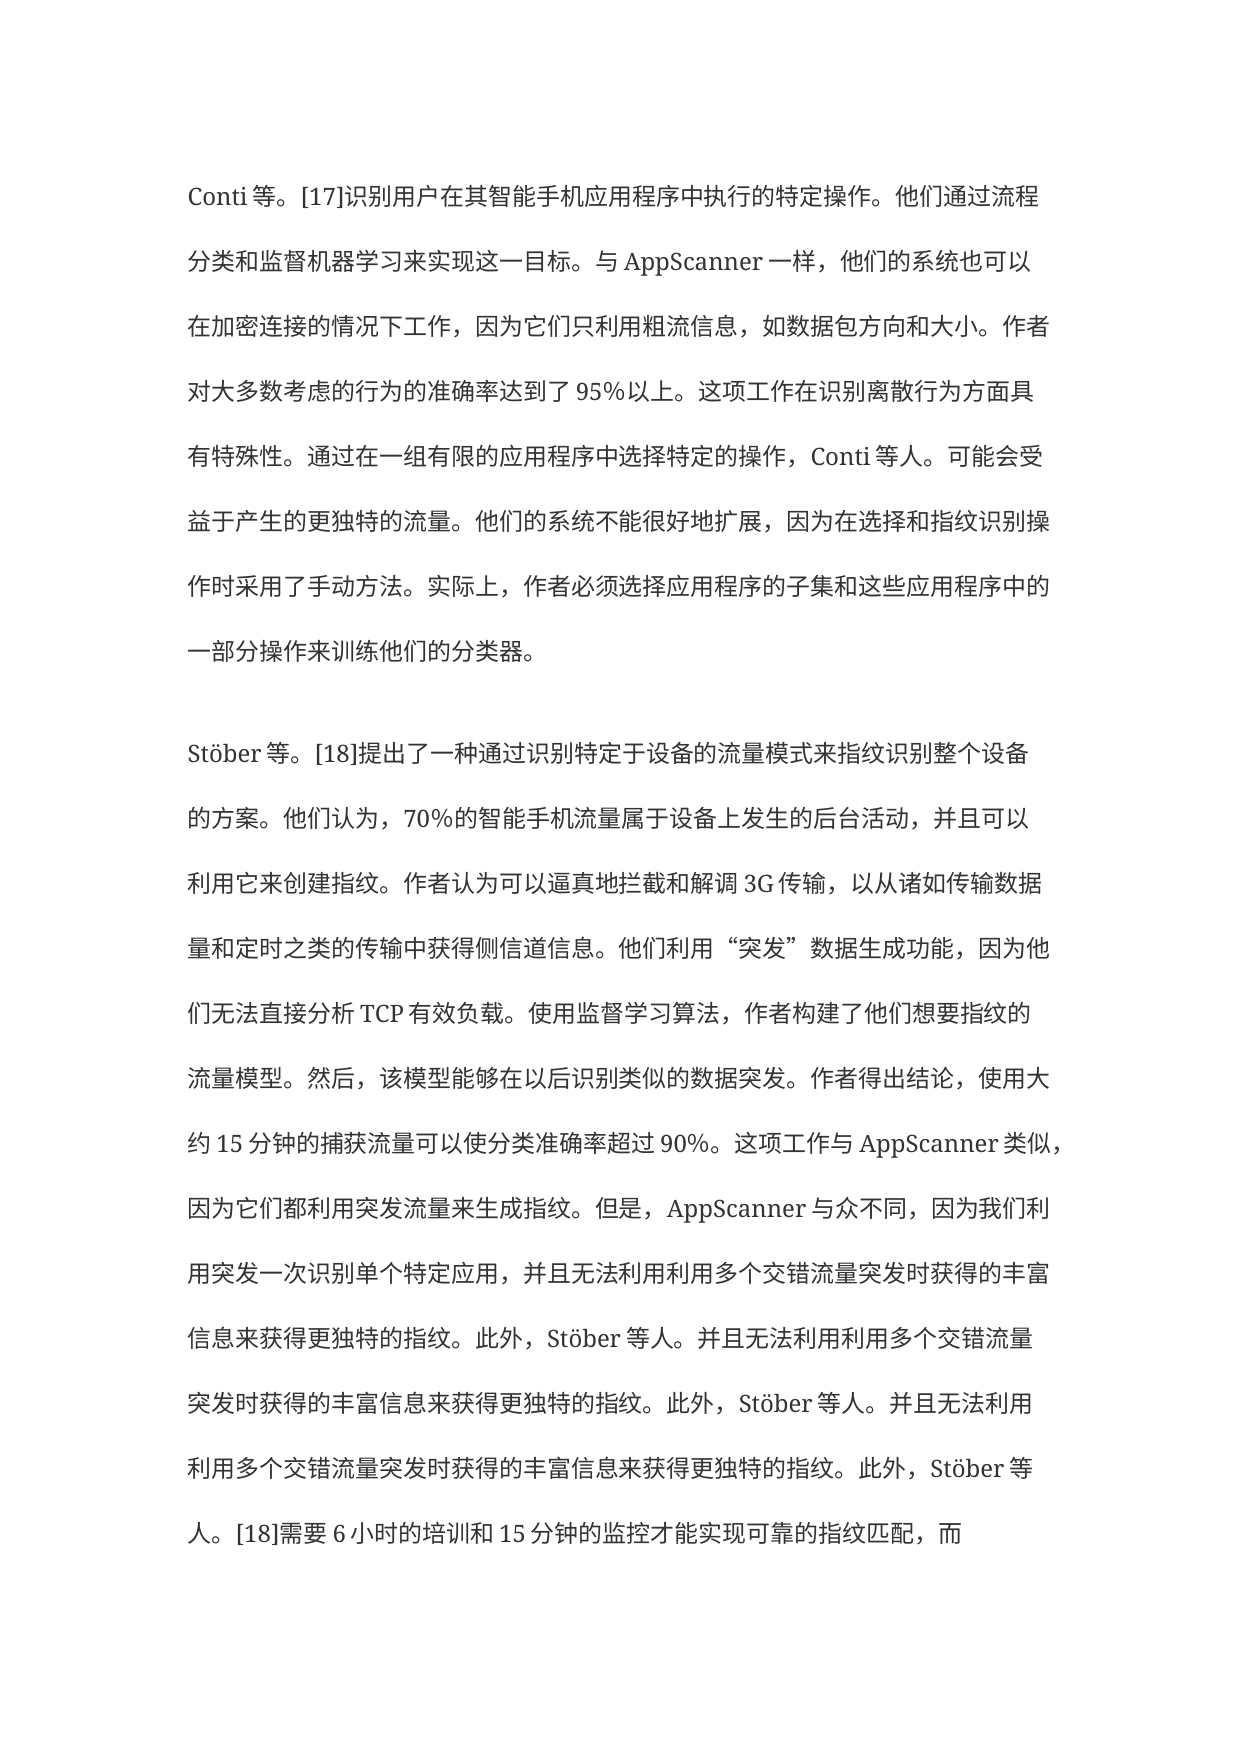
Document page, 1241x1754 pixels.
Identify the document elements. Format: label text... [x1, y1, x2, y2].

text Conti等。[17]识别用户在其智能手机应用程序中执行的特定操作。他们通过流程分类和监督机器学习来实现这一目标。与AppScanner一样，他们的系统也可以在加密连接的情况下工作，因为它们只利用粗流信息，如数据包方向和大小。作者对大多数考虑的行为的准确率达到了95％以上。这项工作在识别离散行为方面具有特殊性。通过在一组有限的应用程序中选择特定的操作，Conti等人。可能会受益于产生的更独特的流量。他们的系统不能很好地扩展，因为在选择和指纹识别操作时采用了手动方法。实际上，作者必须选择应用程序的子集和这些应用程序中的一部分操作来训练他们的分类器。 [187, 162, 1053, 682]
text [187, 719, 1053, 1564]
